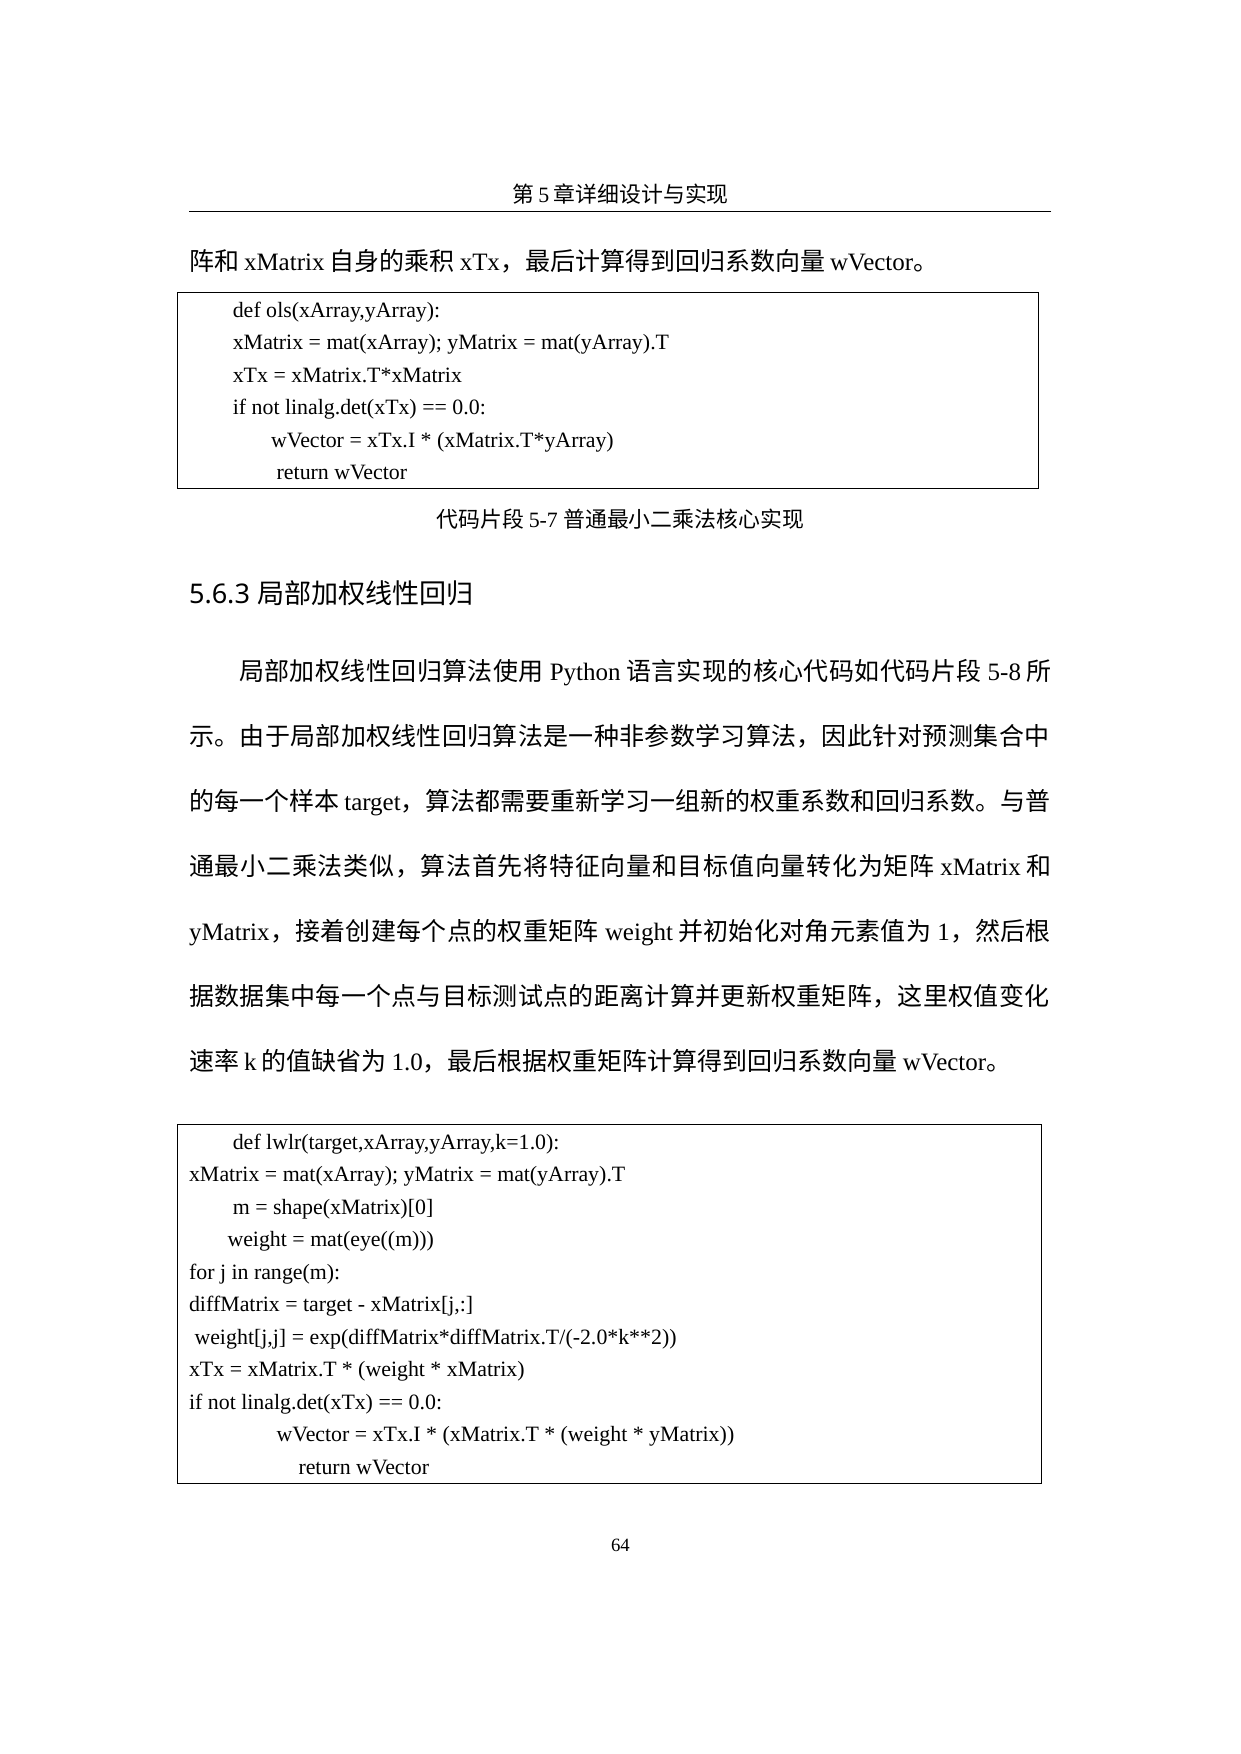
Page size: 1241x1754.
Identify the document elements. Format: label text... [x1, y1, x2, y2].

table_header def ols(xArray,yArray): xMatrix = mat(xArray); yMatrix = mat(yArray).T xTx = xMatrix.T*xMatrix if not linalg.det(xTx) == 0.0: wVector = xTx.I * (xMatrix.T*yArray) return wVector [178, 293, 1038, 488]
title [189, 227, 1051, 292]
text 代码片段5-7 普通最小二乘法核心实现 [189, 502, 1051, 534]
table_header def lwlr(target,xArray,yArray,k=1.0): xMatrix = mat(xArray); yMatrix = mat(yArray).T m = shape(xMatrix)[0] weight = mat(eye((m))) for j in range(m): diffMatrix = target - xMatrix[j,:] weight[j,j] = exp(diffMatrix*diffMatrix.T/(-2.0*k**2)) xTx = xMatrix.T * (weight * xMatrix) if not linalg.det(xTx) == 0.0: wVector = xTx.I * (xMatrix.T * (weight * yMatrix)) return wVector [178, 1125, 1041, 1483]
subtitle 5.6.3 局部加权线性回归 [189, 559, 1051, 624]
title 局部加权线性回归算法使用Python语言实现的核心代码如代码片段5-8所示。由于局部加权线性回归算法是一种非参数学习算法，因此针对预测集合中的每一个样本target，算法都需要重新学习一组新的权重系数和回归系数。与普通最小二乘法类似，算法首先将特征向量和目标值向量转化为矩阵xMatrix和yMatrix，接着创建每个点的权重矩阵weight并初始化对角元素值为1，然后根据数据集中每一个点与目标测试点的距离计算并更新权重矩阵，这里权值变化速率k的值缺省为1.0，最后根据权重矩阵计算得到回归系数向量wVector。 [189, 637, 1051, 1092]
